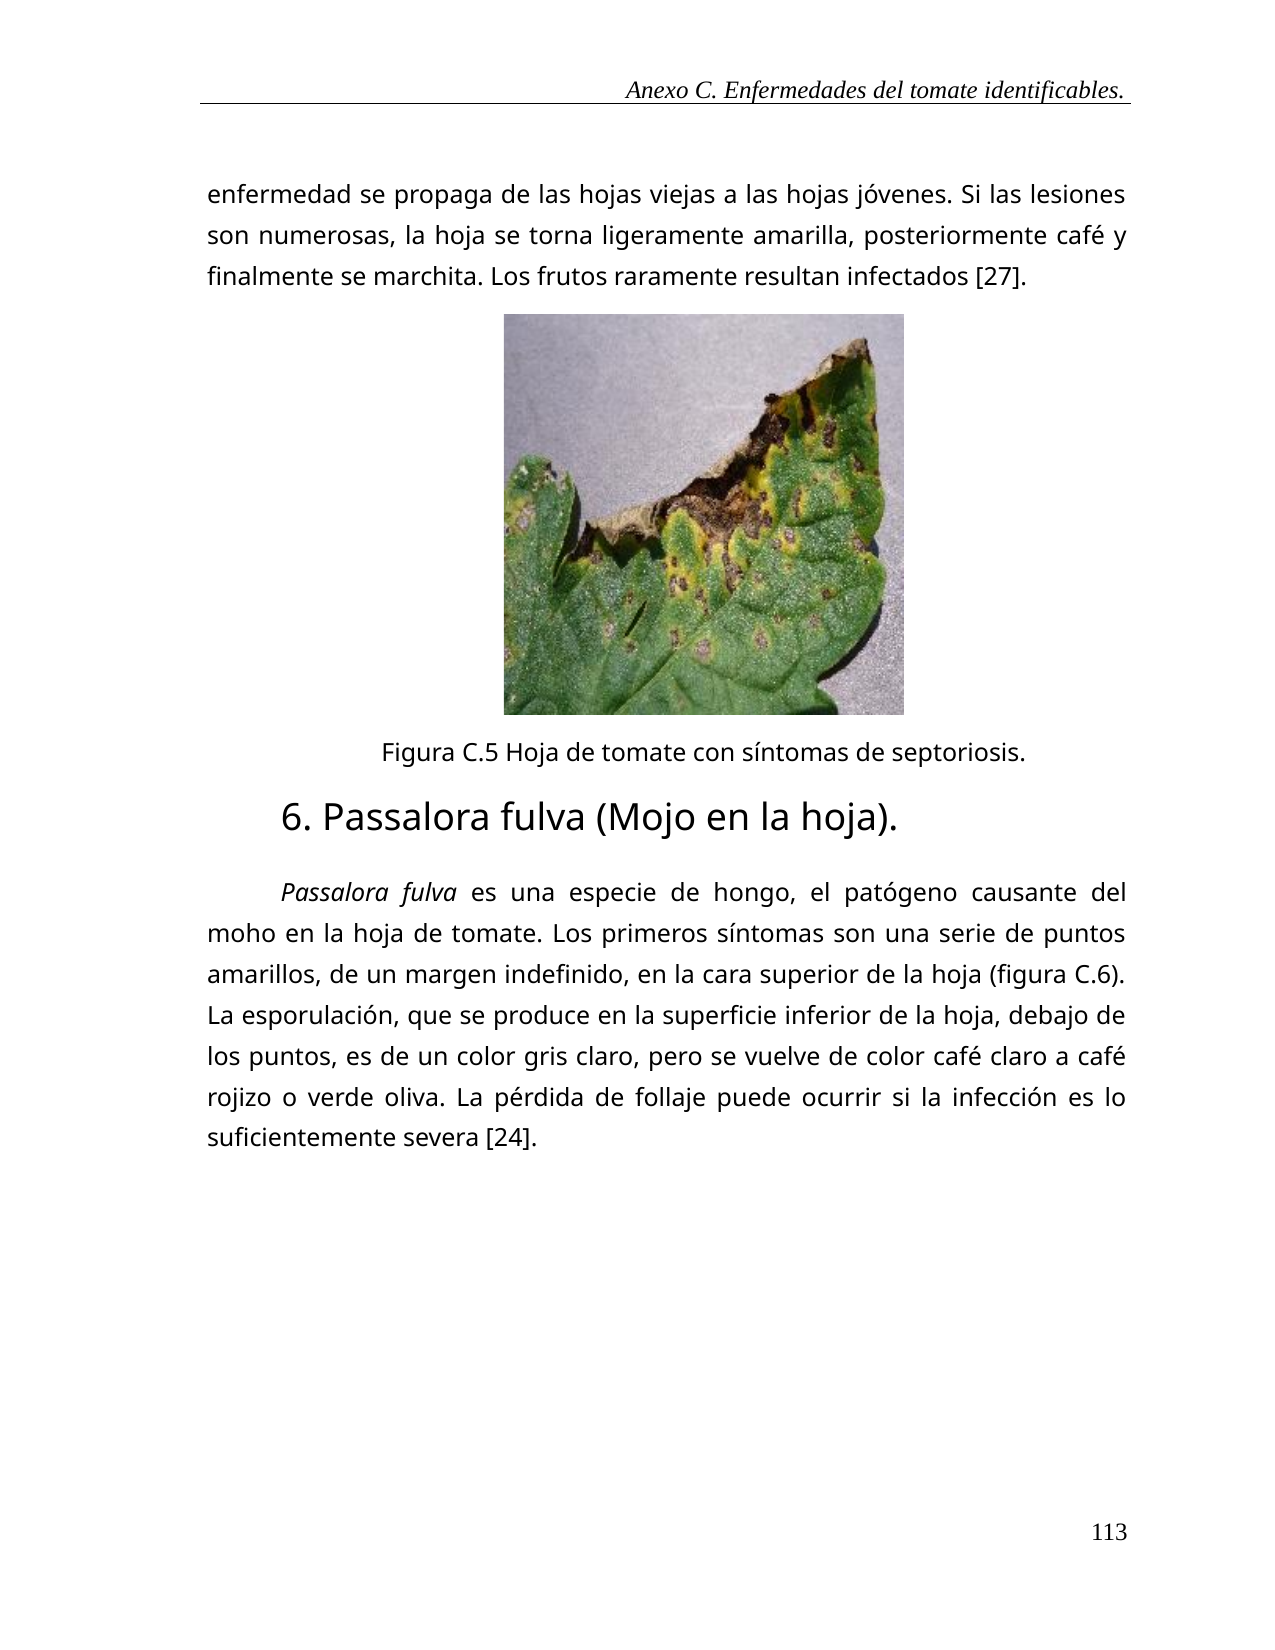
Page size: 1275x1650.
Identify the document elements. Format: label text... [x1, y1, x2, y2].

text 6. Passalora fulva (Mojo en la hoja). [207, 790, 1127, 841]
picture [503, 314, 904, 715]
text Figura C.5 Hoja de tomate con síntomas de septoriosis. [207, 734, 1127, 769]
text Passalora fulva es una especie de hongo, el patógeno causante del moho en la hoja de tomate. Los primeros síntomas son una serie de puntos amarillos, de un margen indefinido, en la cara superior de la hoja (figura C.6). La esporulación, que se produce en la superficie inferior de la hoja, debajo de los puntos, es de un color gris claro, pero se vuelve de color café claro a café rojizo o verde oliva. La pérdida de follaje puede ocurrir si la infección es lo suficientemente severa [24]. [207, 875, 1127, 1154]
